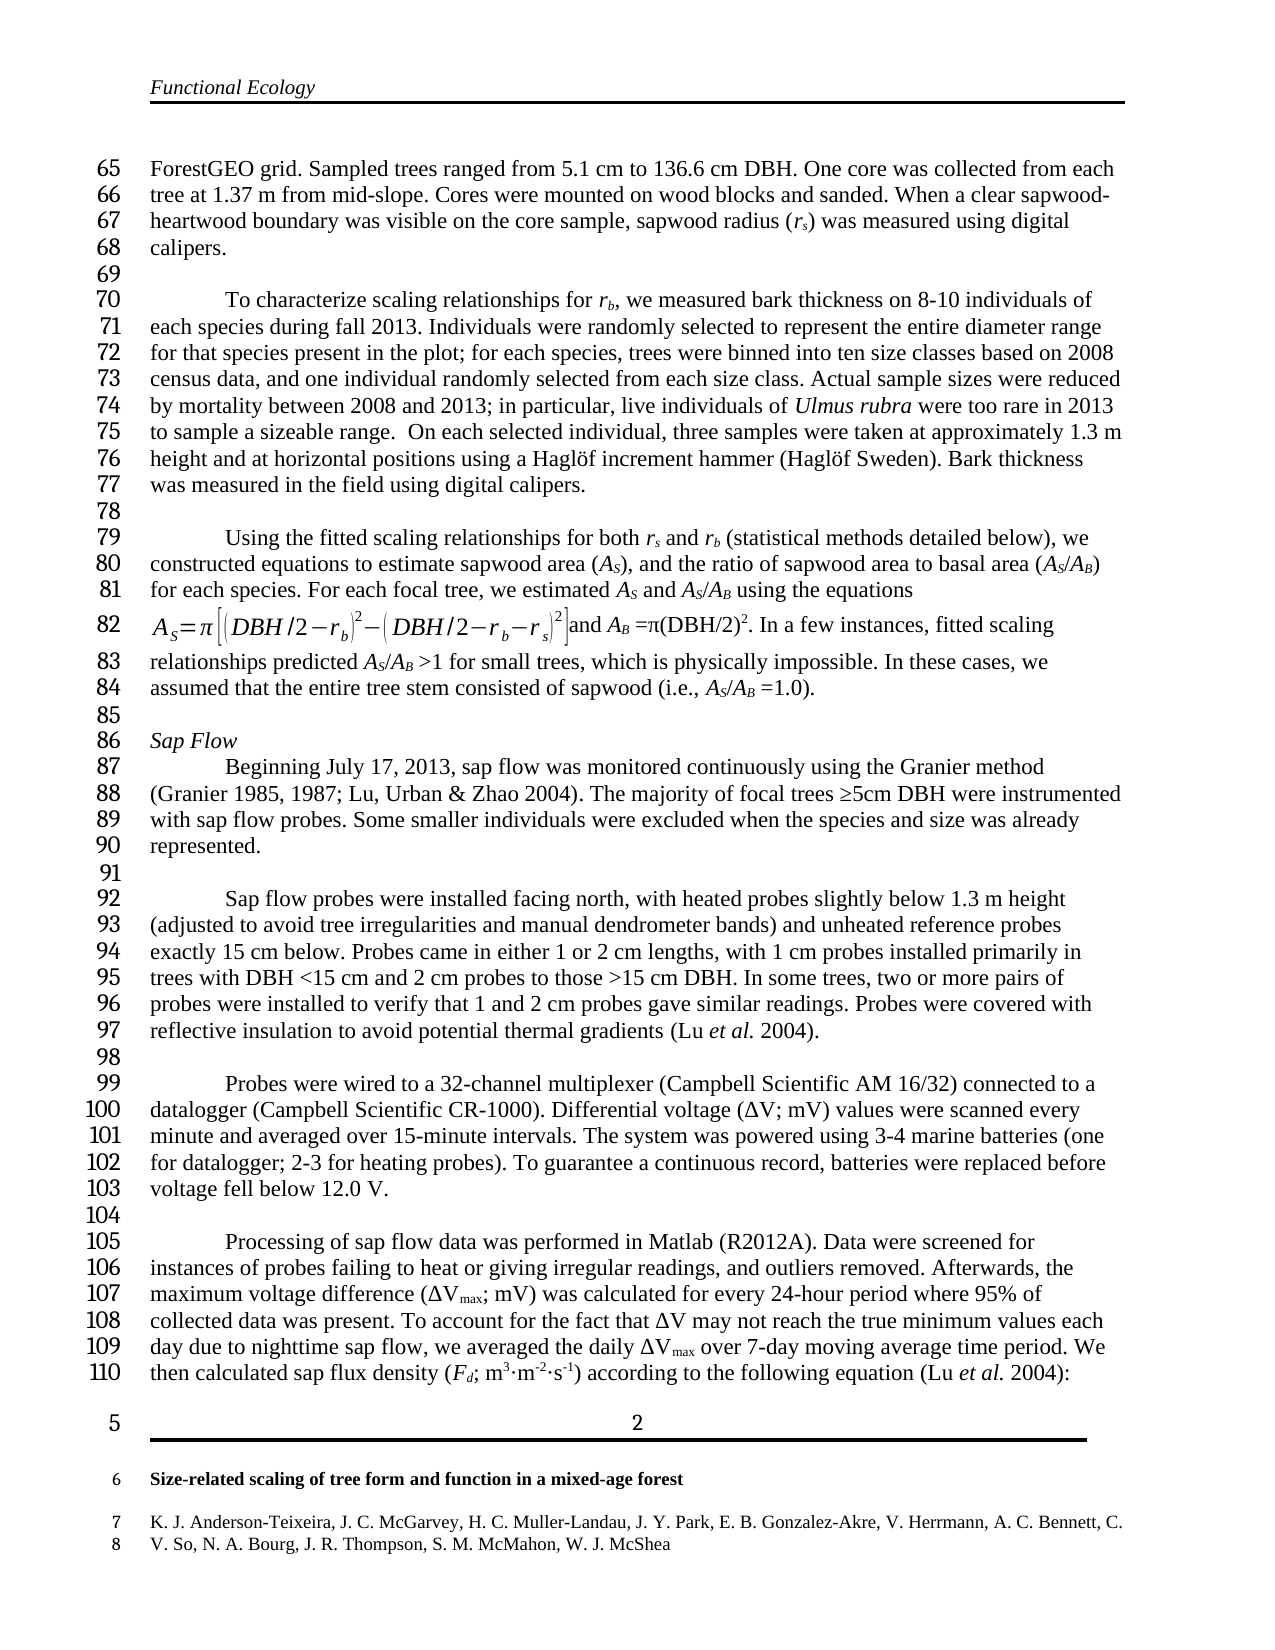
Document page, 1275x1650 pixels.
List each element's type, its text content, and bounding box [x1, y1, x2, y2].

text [150, 155, 1125, 260]
text To characterize scaling relationships for rb, we measured bark thickness on 8-10 individuals of each species during fall 2013. Individuals were randomly selected to represent the entire diameter range for that species present in the plot; for each species, trees were binned into ten size classes based on 2008 census data, and one individual randomly selected from each size class. Actual sample sizes were reduced by mortality between 2008 and 2013; in particular, live individuals of Ulmus rubra were too rare in 2013 to sample a sizeable range. On each selected individual, three samples were taken at approximately 1.3 m height and at horizontal positions using a Haglӧf increment hammer (Haglӧf Sweden). Bark thickness was measured in the field using digital calipers. [150, 286, 1125, 497]
text Sap flow probes were installed facing north, with heated probes slightly below 1.3 m height (adjusted to avoid tree irregularities and manual dendrometer bands) and unheated reference probes exactly 15 cm below. Probes came in either 1 or 2 cm lengths, with 1 cm probes installed primarily in trees with DBH <15 cm and 2 cm probes to those >15 cm DBH. In some trees, two or more pairs of probes were installed to verify that 1 and 2 cm probes gave similar readings. Probes were covered with reflective insulation to avoid potential thermal gradients (Lu et al. 2004). [150, 885, 1125, 1043]
text Processing of sap flow data was performed in Matlab (R2012A). Data were screened for instances of probes failing to heat or giving irregular readings, and outliers removed. Afterwards, the maximum voltage difference (ΔVmax; mV) was calculated for every 24-hour period where 95% of collected data was present. To account for the fact that ΔV may not reach the true minimum values each day due to nighttime sap flow, we averaged the daily ΔVmax over 7-day moving average time period. We then calculated sap flux density (Fd; m3·m-2·s-1) according to the following equation (Lu et al. 2004): [150, 1228, 1125, 1386]
text Using the fitted scaling relationships for both rs and rb (statistical methods detailed below), we constructed equations to estimate sapwood area (AS), and the ratio of sapwood area to basal area (AS/AB) for each species. For each focal tree, we estimated AS and AS/AB using the equations and AB =π(DBH/2)2. In a few instances, fitted scaling relationships predicted AS/AB >1 for small trees, which is physically impossible. In these cases, we assumed that the entire tree stem consisted of sapwood (i.e., AS/AB =1.0). [150, 524, 1125, 701]
text Probes were wired to a 32-channel multiplexer (Campbell Scientific AM 16/32) connected to a datalogger (Campbell Scientific CR-1000). Differential voltage (ΔV; mV) values were scanned every minute and averaged over 15-minute intervals. The system was powered using 3-4 marine batteries (one for datalogger; 2-3 for heating probes). To guarantee a continuous record, batteries were replaced before voltage fell below 12.0 V. [150, 1069, 1125, 1201]
text Sap Flow [150, 727, 1125, 753]
text Beginning July 17, 2013, sap flow was monitored continuously using the Granier method (Granier 1985, 1987; Lu, Urban & Zhao 2004). The majority of focal trees ≥5cm DBH were instrumented with sap flow probes. Some smaller individuals were excluded when the species and size was already represented. [150, 753, 1125, 859]
